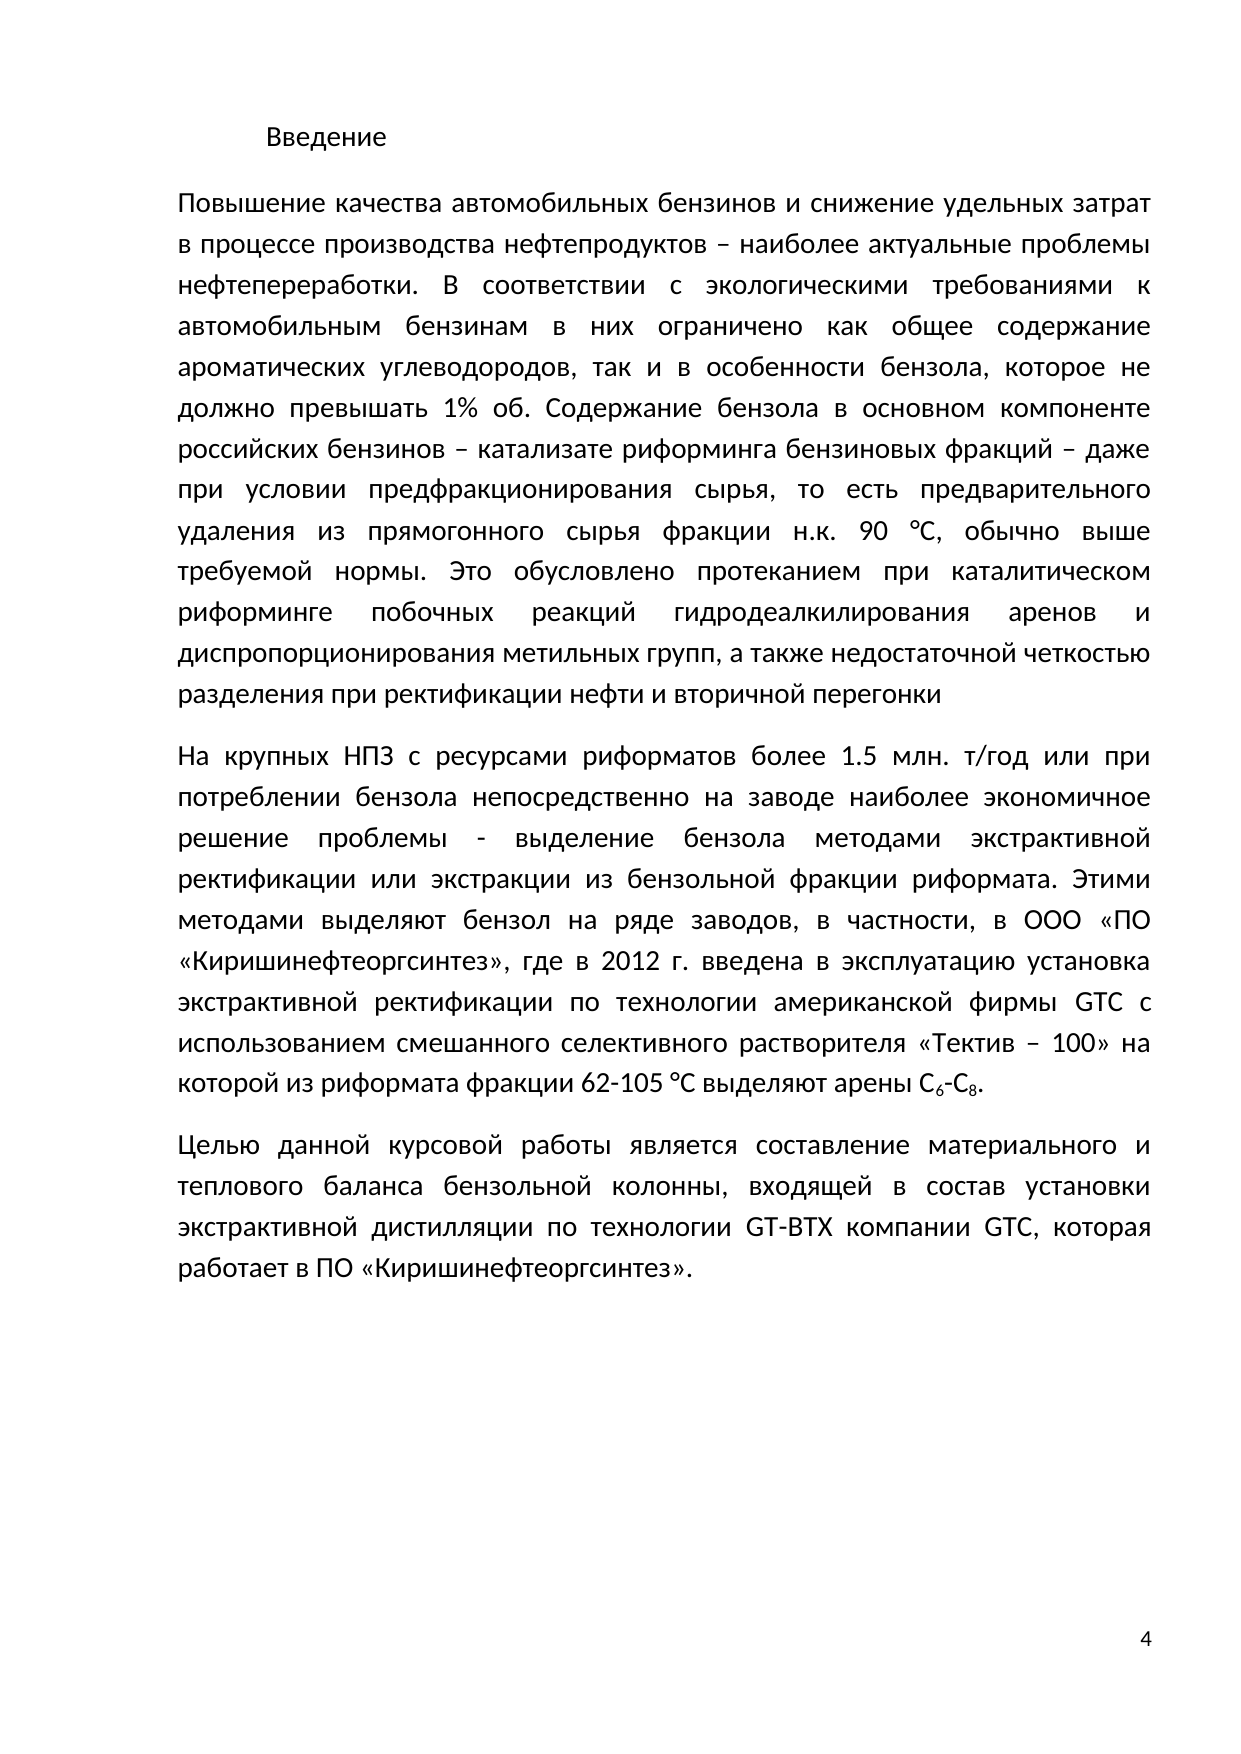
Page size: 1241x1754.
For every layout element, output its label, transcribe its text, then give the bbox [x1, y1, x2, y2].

subtitle Введение [266, 118, 1152, 154]
text На крупных НПЗ с ресурсами риформатов более 1.5 млн. т/год или при потреблении бензола непосредственно на заводе наиболее экономичное решение проблемы - выделение бензола методами экстрактивной ректификации или экстракции из бензольной фракции риформата. Этими методами выделяют бензол на ряде заводов, в частности, в ООО «ПО «Киришинефтеоргсинтез», где в 2012 г. введена в эксплуатацию установка экстрактивной ректификации по технологии американской фирмы GTC с использованием смешанного селективного растворителя «Тектив – 100» на которой из риформата фракции 62-105 °С выделяют арены С6-С8. [177, 737, 1152, 1100]
text Повышение качества автомобильных бензинов и снижение удельных затрат в процессе производства нефтепродуктов – наиболее актуальные проблемы нефтепереработки. В соответствии с экологическими требованиями к автомобильным бензинам в них ограничено как общее содержание ароматических углеводородов, так и в особенности бензола, которое не должно превышать 1% об. Содержание бензола в основном компоненте российских бензинов – катализате риформинга бензиновых фракций – даже при условии предфракционирования сырья, то есть предварительного удаления из прямогонного сырья фракции н.к. 90 °С, обычно выше требуемой нормы. Это обусловлено протеканием при каталитическом риформинге побочных реакций гидродеалкилирования аренов и диспропорционирования метильных групп, а также недостаточной четкостью разделения при ректификации нефти и вторичной перегонки [177, 184, 1152, 711]
text Целью данной курсовой работы является составление материального и теплового баланса бензольной колонны, входящей в состав установки экстрактивной дистилляции по технологии GT-BTX компании GTC, которая работает в ПО «Киришинефтеоргсинтез». [177, 1126, 1152, 1285]
